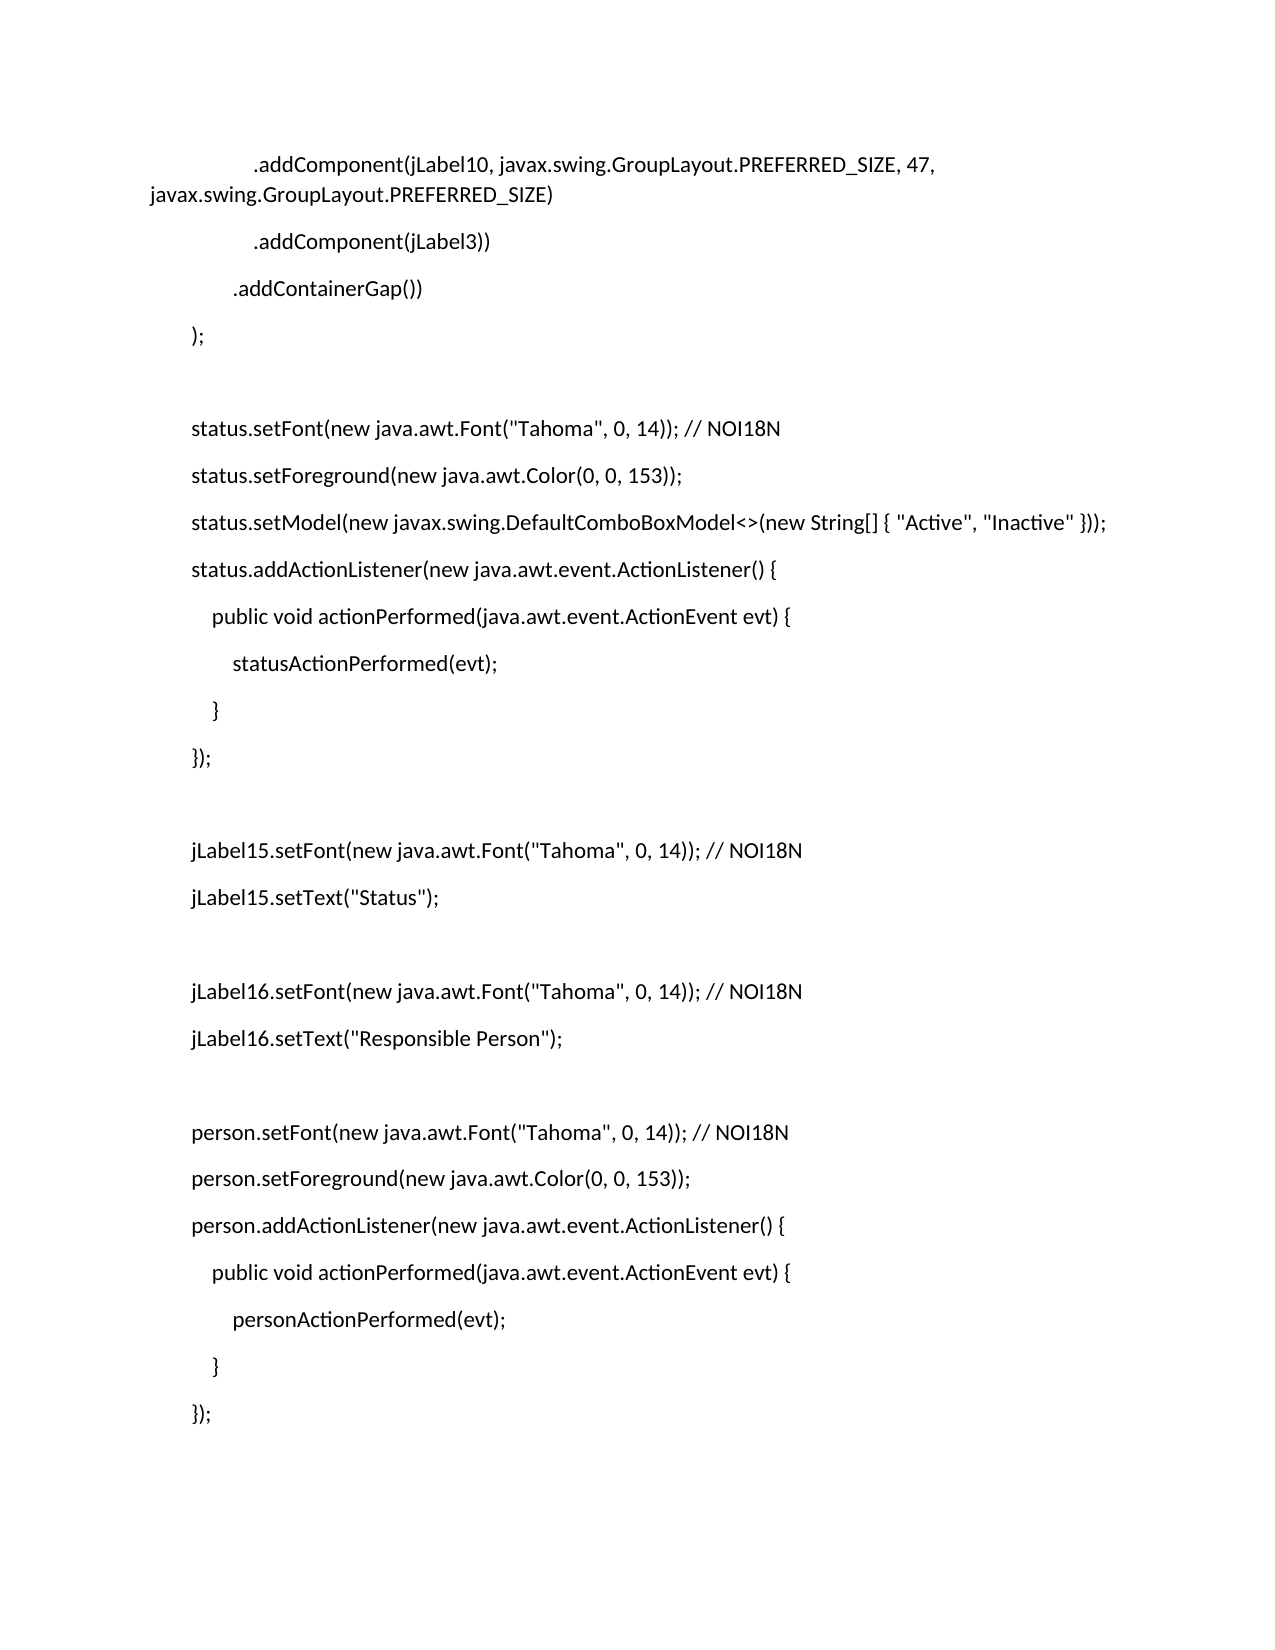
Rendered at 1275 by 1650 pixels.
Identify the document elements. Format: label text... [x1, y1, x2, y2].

text jLabel16.setFont(new java.awt.Font("Tahoma", 0, 14)); // NOI18N [150, 977, 1125, 1005]
text }); [150, 743, 1125, 771]
text .addContainerGap()) [150, 274, 1125, 302]
text jLabel16.setText("Responsible Person"); [150, 1024, 1125, 1052]
text status.setFont(new java.awt.Font("Tahoma", 0, 14)); // NOI18N [150, 414, 1125, 443]
text public void actionPerformed(java.awt.event.ActionEvent evt) { [150, 1258, 1125, 1286]
text person.setFont(new java.awt.Font("Tahoma", 0, 14)); // NOI18N [150, 1118, 1125, 1146]
text ); [150, 321, 1125, 349]
text jLabel15.setFont(new java.awt.Font("Tahoma", 0, 14)); // NOI18N [150, 836, 1125, 864]
text .addComponent(jLabel3)) [150, 227, 1125, 255]
text } [150, 1352, 1125, 1380]
text status.addActionListener(new java.awt.event.ActionListener() { [150, 555, 1125, 583]
text person.addActionListener(new java.awt.event.ActionListener() { [150, 1211, 1125, 1239]
text jLabel15.setText("Status"); [150, 883, 1125, 911]
text } [150, 696, 1125, 724]
text public void actionPerformed(java.awt.event.ActionEvent evt) { [150, 602, 1125, 630]
text status.setModel(new javax.swing.DefaultComboBoxModel<>(new String[] { "Active", "Inactive" })); [150, 508, 1125, 536]
text }); [150, 1399, 1125, 1427]
text personActionPerformed(evt); [150, 1305, 1125, 1333]
text person.setForeground(new java.awt.Color(0, 0, 153)); [150, 1164, 1125, 1193]
text status.setForeground(new java.awt.Color(0, 0, 153)); [150, 461, 1125, 489]
text .addComponent(jLabel10, javax.swing.GroupLayout.PREFERRED_SIZE, 47, javax.swing.GroupLayout.PREFERRED_SIZE) [150, 150, 1125, 208]
text statusActionPerformed(evt); [150, 649, 1125, 677]
